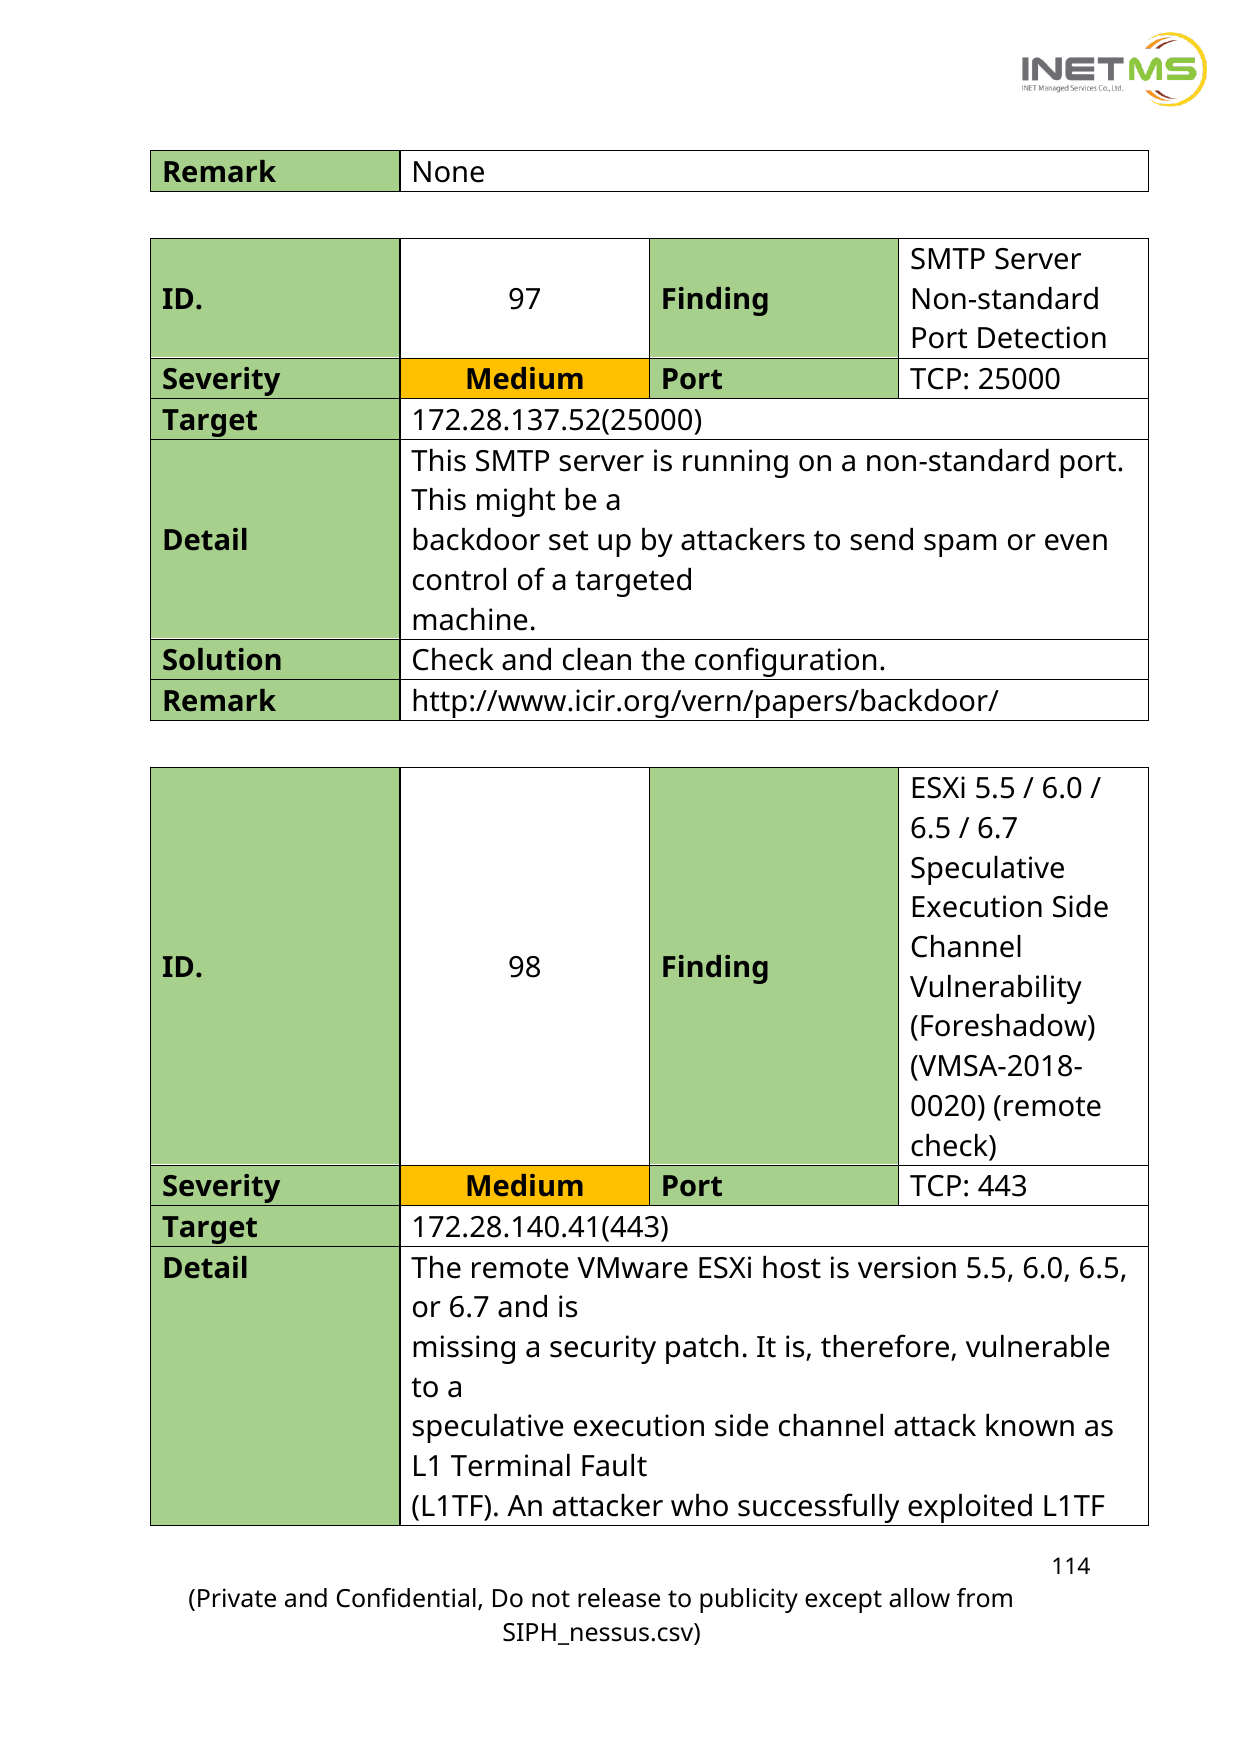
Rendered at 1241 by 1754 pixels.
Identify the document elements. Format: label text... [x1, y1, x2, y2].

table_cell Port [650, 1166, 898, 1205]
table_header 97 [401, 239, 649, 357]
picture [1012, 29, 1211, 114]
table_cell Remark [151, 680, 399, 720]
table_cell Port [650, 359, 898, 398]
table_cell Medium [401, 359, 649, 398]
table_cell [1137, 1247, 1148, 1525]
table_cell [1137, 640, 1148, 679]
table_cell Solution [151, 640, 399, 679]
table_cell Detail [151, 440, 399, 638]
table_header ESXi 5.5 / 6.0 / 6.5 / 6.7 Speculative Execution Side Channel Vulnerability (Foreshadow) (VMSA-2018-0020) (remote check) [899, 768, 1148, 1164]
table_cell Detail [151, 1247, 399, 1525]
table_cell Target [151, 399, 399, 439]
table_cell Severity [151, 359, 399, 398]
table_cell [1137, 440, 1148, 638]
table_cell Severity [151, 1166, 399, 1205]
table_cell None [401, 151, 1148, 191]
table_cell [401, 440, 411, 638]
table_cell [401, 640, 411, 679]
table_header ID. [151, 239, 399, 357]
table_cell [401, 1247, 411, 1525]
table_header ID. [151, 768, 399, 1164]
table_header SMTP Server Non-standard Port Detection [899, 239, 1148, 357]
table_cell http://www.icir.org/vern/papers/backdoor/ [401, 680, 1148, 720]
table_cell Remark [151, 151, 399, 191]
table_cell Medium [401, 1166, 649, 1205]
table_cell TCP: 443 [899, 1166, 1148, 1205]
table_cell Target [151, 1206, 399, 1246]
table_header 98 [401, 768, 649, 1164]
table_cell TCP: 25000 [899, 359, 1148, 398]
table_header Finding [650, 239, 898, 357]
table_header Finding [650, 768, 898, 1164]
